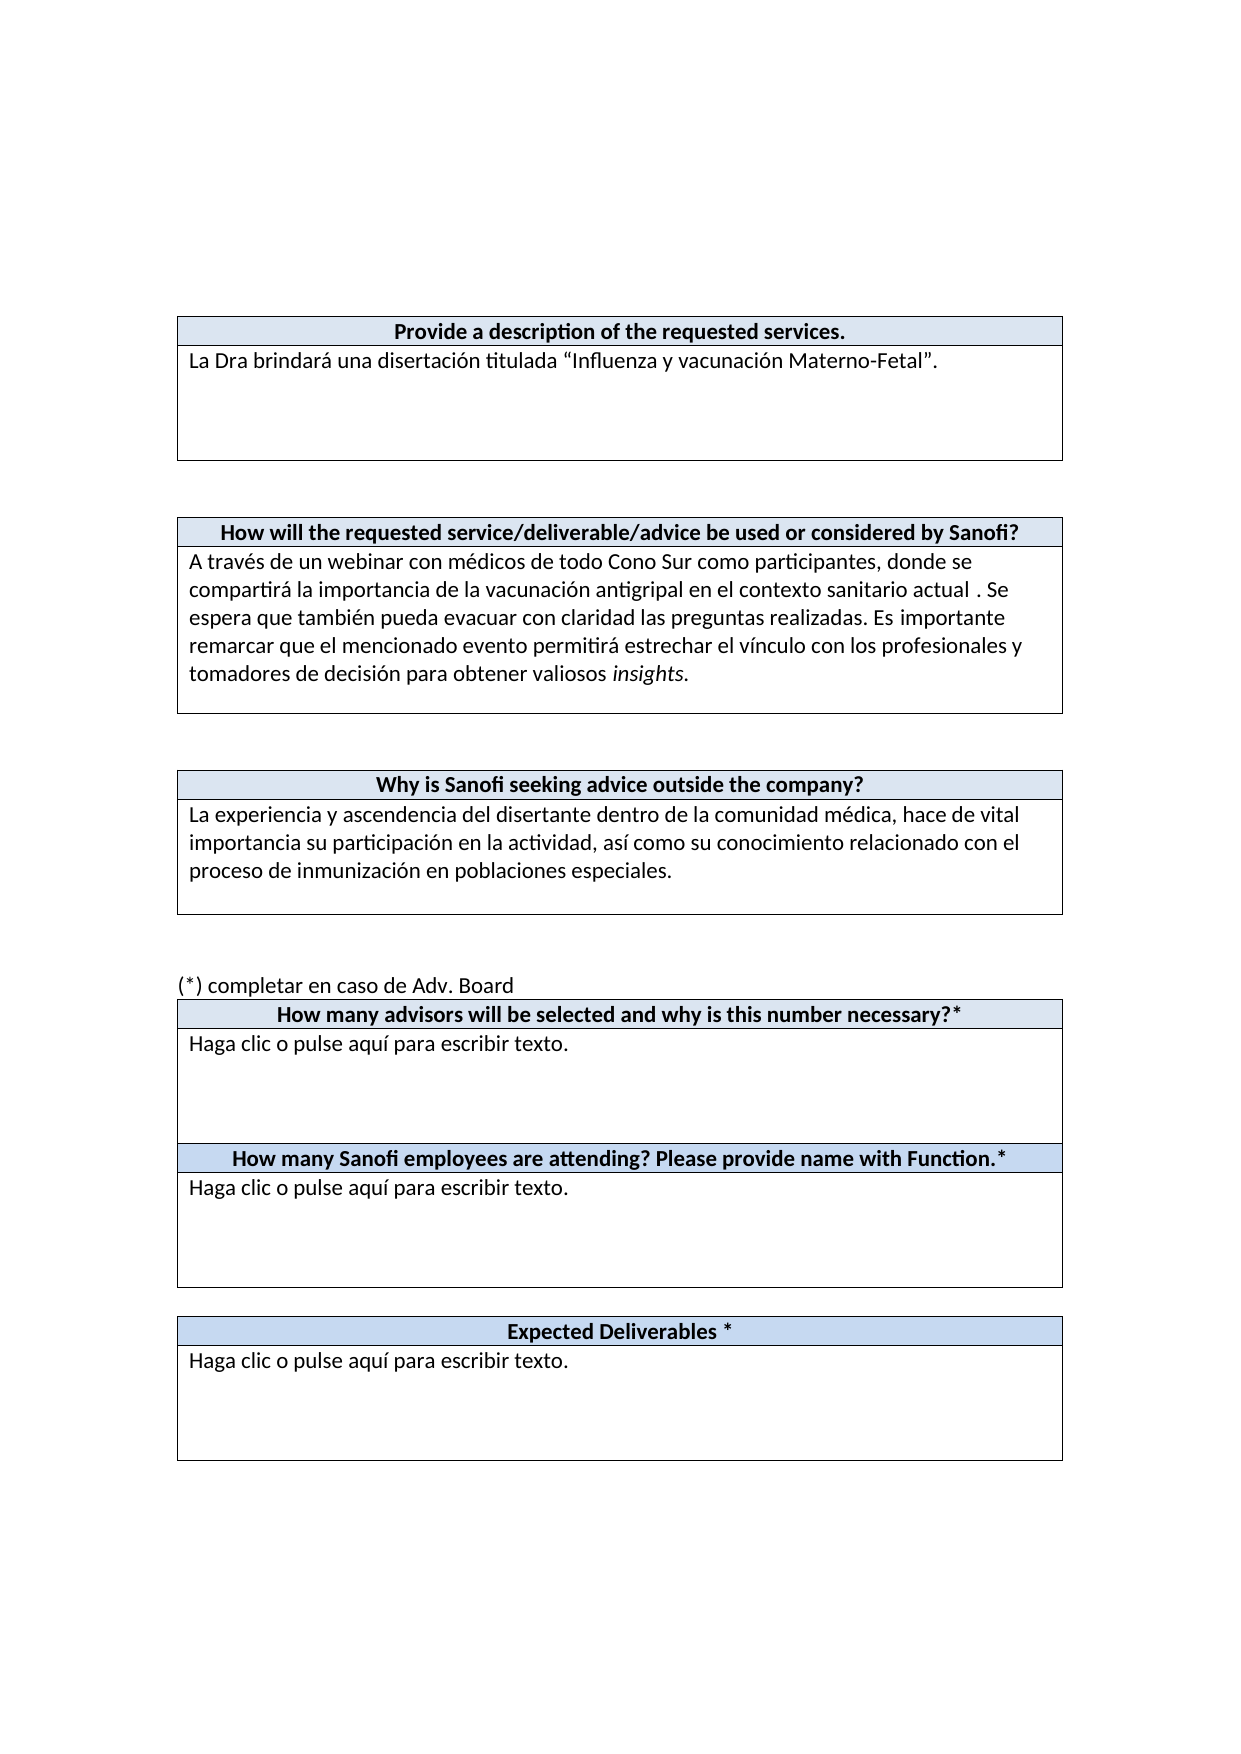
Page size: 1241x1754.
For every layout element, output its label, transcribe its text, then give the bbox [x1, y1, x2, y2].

table_header Expected Deliverables * [178, 1317, 1062, 1345]
table_header Why is Sanofi seeking advice outside the company? [178, 771, 1062, 799]
text (*) completar en caso de Adv. Board [177, 971, 1063, 999]
table_header Provide a description of the requested services. [178, 317, 1062, 345]
table_cell How many Sanofi employees are attending? Please provide name with Function.* [178, 1144, 1062, 1172]
table_header How many advisors will be selected and why is this number necessary?* [178, 1000, 1062, 1028]
table_header How will the requested service/deliverable/advice be used or considered by Sanofi? [178, 518, 1062, 546]
